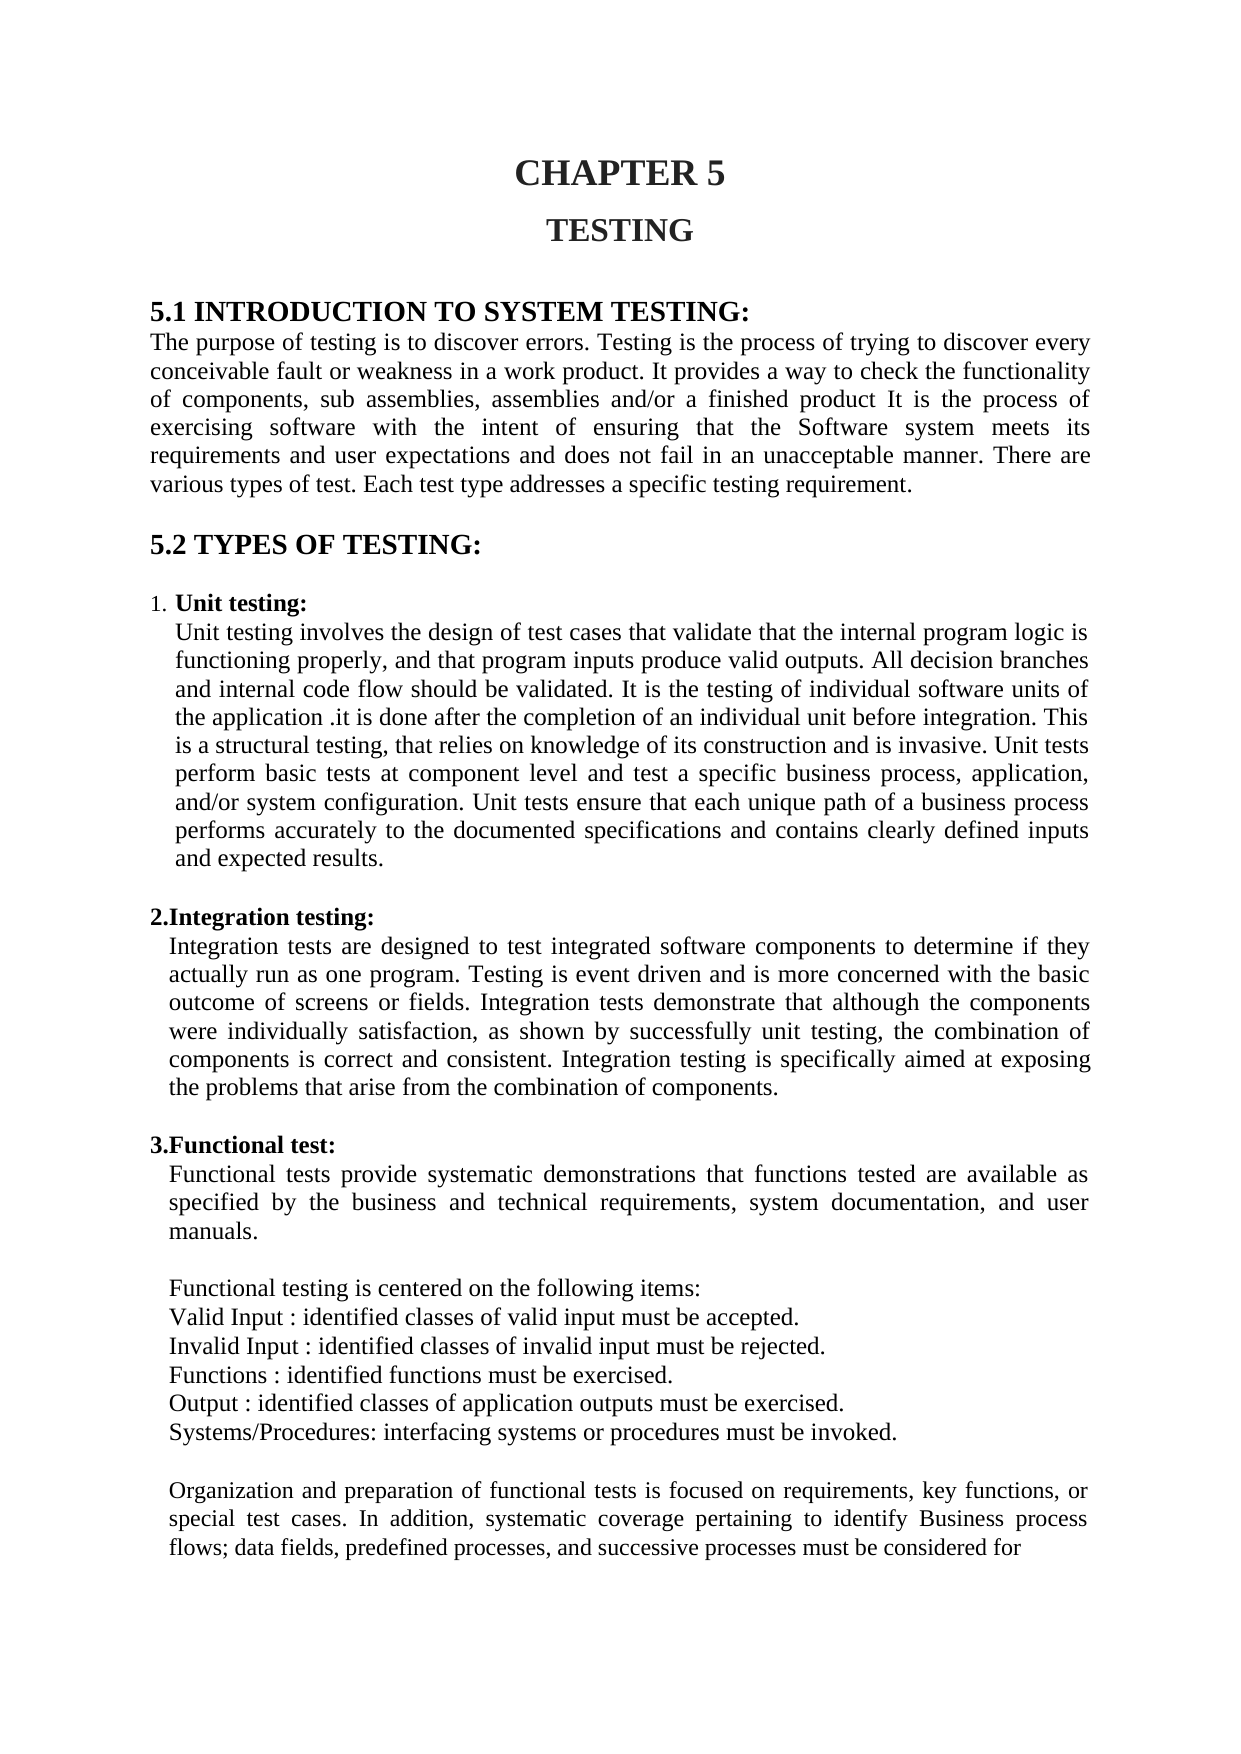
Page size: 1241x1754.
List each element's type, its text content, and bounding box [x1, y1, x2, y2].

text Valid Input : identified classes of valid input must be accepted. [169, 1302, 1092, 1331]
text Systems/Procedures: interfacing systems or procedures must be invoked. [169, 1417, 1092, 1446]
text Integration tests are designed to test integrated software components to determine if they actually run as one program. Testing is event driven and is more concerned with the basic outcome of screens or fields. Integration tests demonstrate that although the components were individually satisfaction, as shown by successfully unit testing, the combination of components is correct and consistent. Integration testing is specifically aimed at exposing the problems that arise from the combination of components. [169, 932, 1092, 1101]
text Functions : identified functions must be exercised. [169, 1360, 1092, 1388]
text 5.2 TYPES OF TESTING: [150, 527, 1092, 560]
text Unit testing involves the design of test cases that validate that the internal program logic is functioning properly, and that program inputs produce valid outputs. All decision branches and internal code flow should be validated. It is the testing of individual software units of the application .it is done after the completion of an individual unit before integration. This is a structural testing, that relies on knowledge of its construction and is invasive. Unit tests perform basic tests at component level and test a specific business process, application, and/or system configuration. Unit tests ensure that each unique path of a business process performs accurately to the documented specifications and contains clearly defined inputs and expected results. [175, 618, 1089, 872]
list Unit testing: [150, 588, 1092, 617]
text The purpose of testing is to discover errors. Testing is the process of trying to discover every conceivable fault or weakness in a work product. It provides a way to check the functionality of components, sub assemblies, assemblies and/or a finished product It is the process of exercising software with the intent of ensuring that the Software system meets its requirements and user expectations and does not fail in an unacceptable manner. There are various types of test. Each test type addresses a specific testing requirement. [150, 328, 1092, 497]
text 2.Integration testing: [150, 902, 1092, 930]
text Organization and preparation of functional tests is focused on requirements, key functions, or special test cases. In addition, systematic coverage pertaining to identify Business process flows; data fields, predefined processes, and successive processes must be considered for [169, 1476, 1089, 1560]
text TESTING [150, 211, 1089, 249]
text Invalid Input : identified classes of invalid input must be rejected. [169, 1331, 1092, 1360]
text CHAPTER 5 [150, 151, 1089, 194]
text 3.Functional test: [150, 1130, 1092, 1159]
text Functional testing is centered on the following items: [169, 1273, 1092, 1302]
text Functional tests provide systematic demonstrations that functions tested are available as specified by the business and technical requirements, system documentation, and user manuals. [169, 1160, 1089, 1244]
text Output : identified classes of application outputs must be exercised. [169, 1388, 1092, 1417]
text 5.1 INTRODUCTION TO SYSTEM TESTING: [150, 294, 1092, 327]
